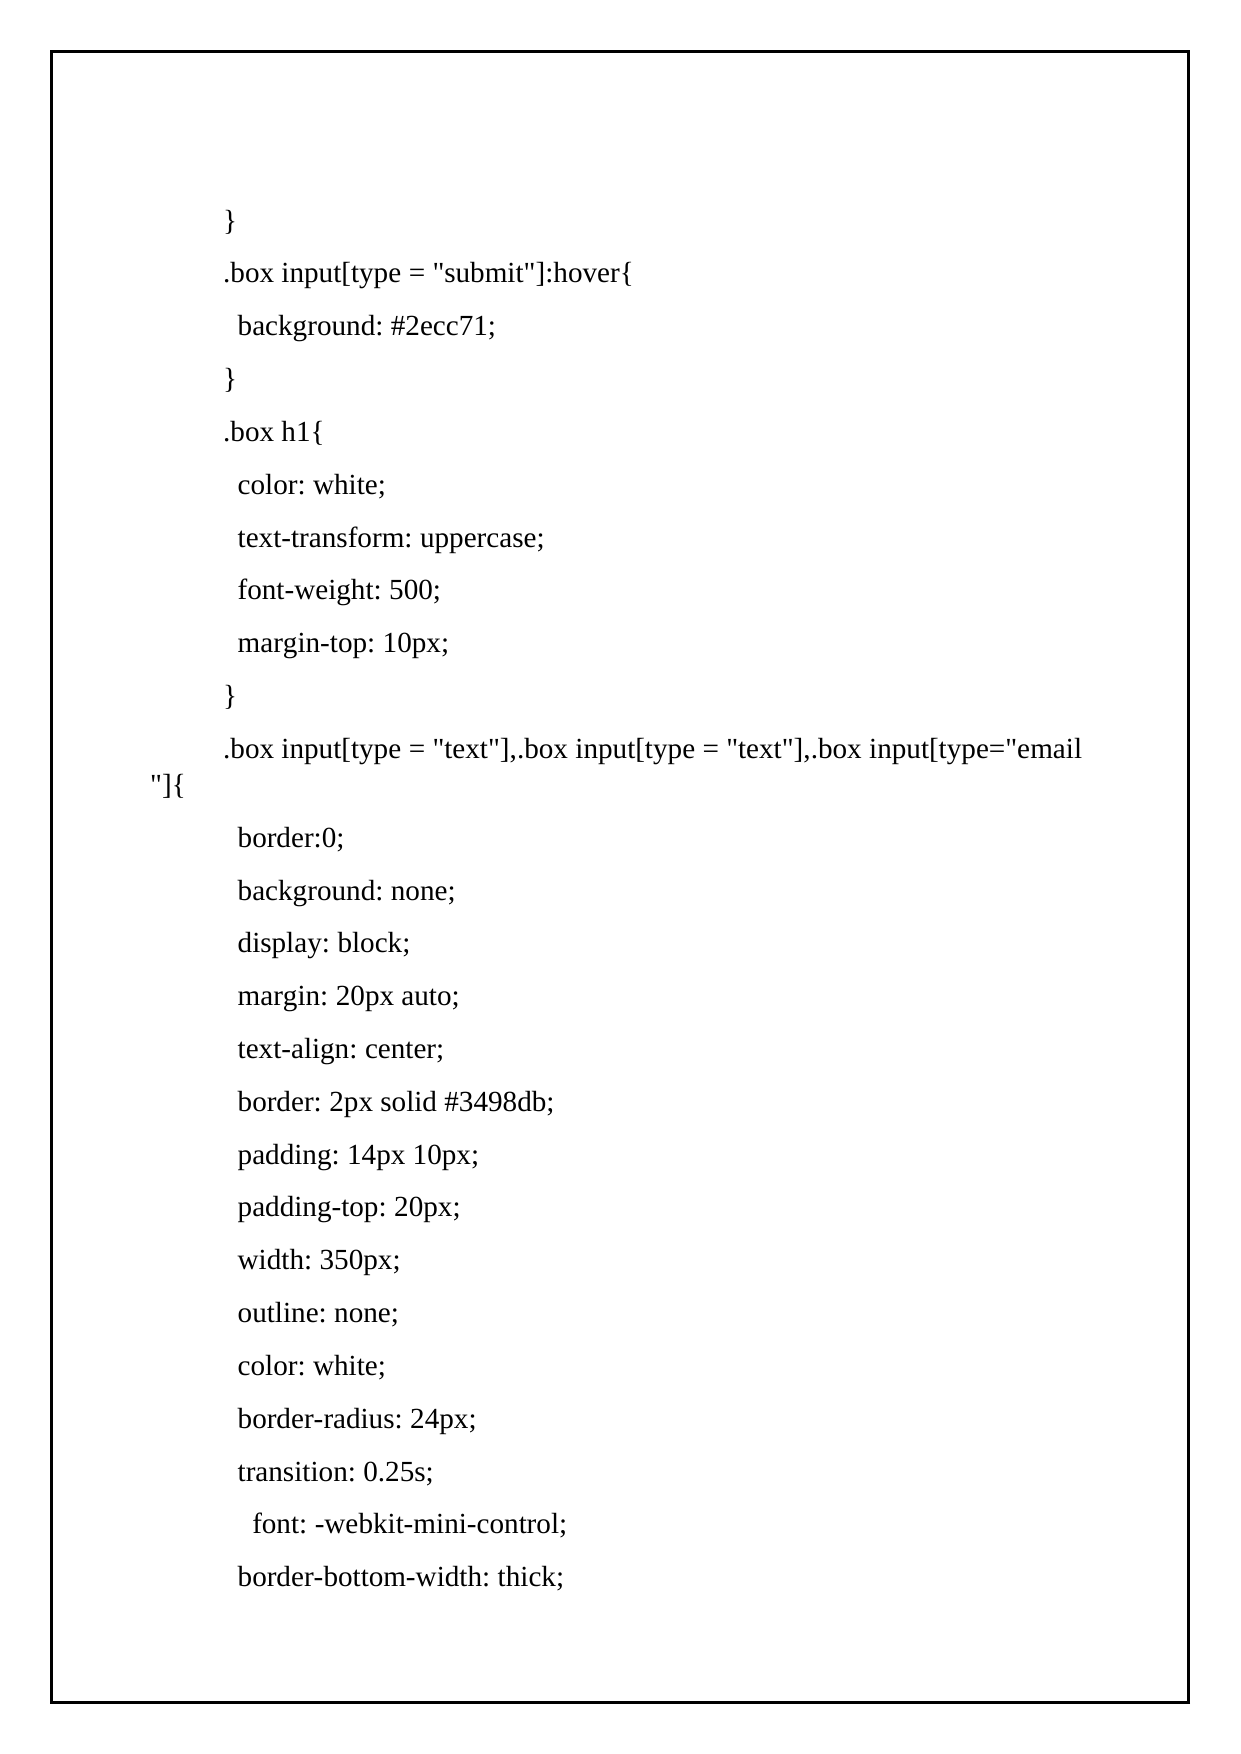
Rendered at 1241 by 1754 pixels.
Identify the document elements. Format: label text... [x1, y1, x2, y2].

text border: 2px solid #3498db; [150, 1084, 1090, 1117]
text .box input[type = "submit"]:hover{ [150, 256, 1090, 289]
text background: none; [150, 873, 1090, 906]
text margin-top: 10px; [150, 625, 1090, 659]
text display: block; [150, 926, 1090, 959]
text background: #2ecc71; [150, 308, 1090, 342]
text width: 350px; [150, 1242, 1090, 1276]
text border-radius: 24px; [150, 1401, 1090, 1434]
text } [150, 361, 1090, 395]
text text-align: center; [150, 1031, 1090, 1065]
text margin: 20px auto; [150, 978, 1090, 1012]
text font-weight: 500; [150, 572, 1090, 606]
text color: white; [150, 467, 1090, 500]
text text-transform: uppercase; [150, 520, 1090, 553]
text color: white; [150, 1348, 1090, 1382]
text } [150, 678, 1090, 712]
text .box input[type = "text"],.box input[type = "text"],.box input[type="email"]{ [150, 731, 1090, 801]
text } [150, 203, 1090, 236]
text border-bottom-width: thick; [150, 1559, 1090, 1593]
text font: -webkit-mini-control; [150, 1506, 1090, 1540]
text .box h1{ [150, 414, 1090, 448]
text transition: 0.25s; [150, 1454, 1090, 1487]
text border:0; [150, 820, 1090, 853]
text padding: 14px 10px; [150, 1137, 1090, 1170]
text padding-top: 20px; [150, 1189, 1090, 1223]
text outline: none; [150, 1295, 1090, 1329]
